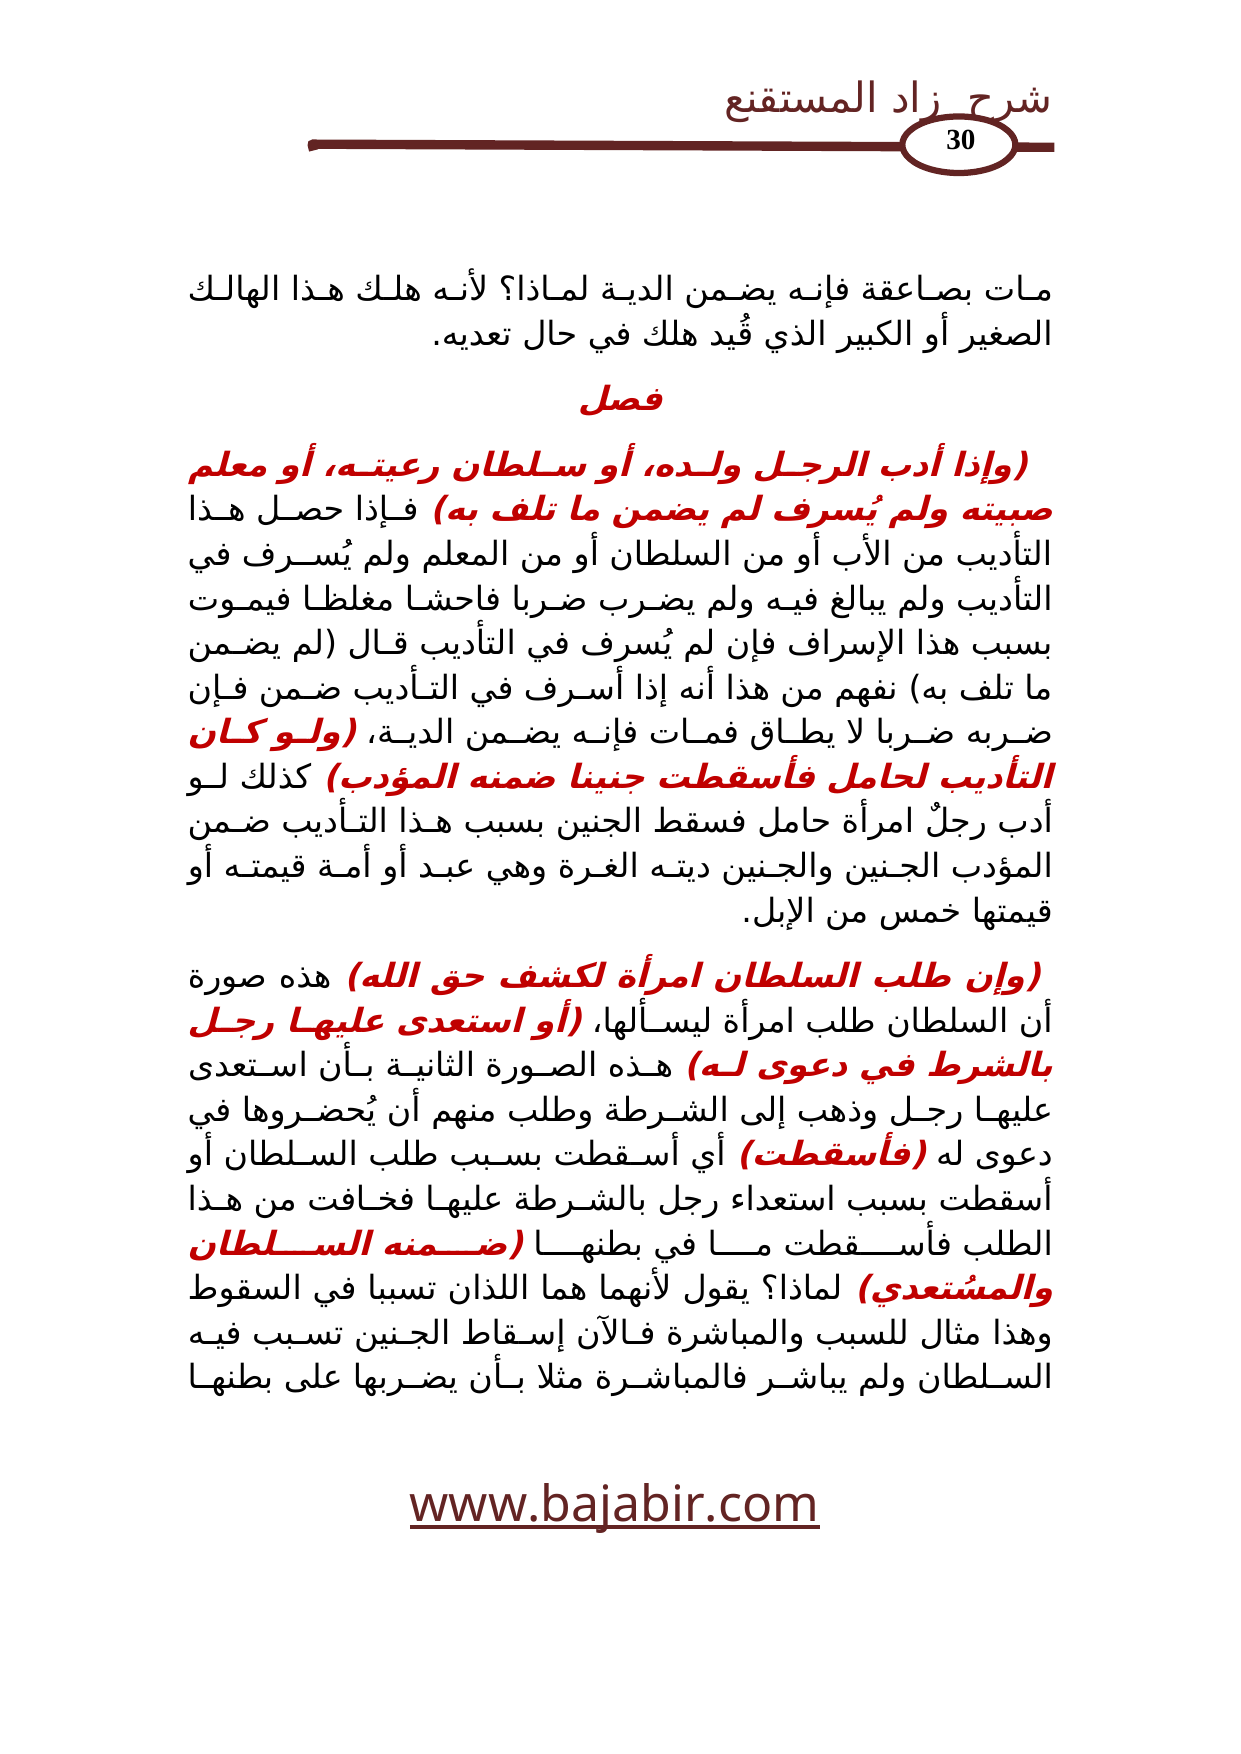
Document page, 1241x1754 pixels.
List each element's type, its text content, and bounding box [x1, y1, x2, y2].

text (وإذا أدب الرجل ولده، أو سلطان رعيته، أو معلم صبيته ولم يُسرف لم يضمن ما تلف به) فإذا حصل هذا التأديب من الأب أو من السلطان أو من المعلم ولم يُسرف في التأديب ولم يبالغ فيه ولم يضرب ضربا فاحشا مغلظا فيموت بسبب هذا الإسراف فإن لم يُسرف في التأديب قال (لم يضمن ما تلف به) نفهم من هذا أنه إذا أسرف في التأديب ضمن فإن ضربه ضربا لا يطاق فمات فإنه يضمن الدية، (ولو كان التأديب لحامل فأسقطت جنينا ضمنه المؤدب) كذلك لو أدب رجلٌ امرأة حامل فسقط الجنين بسبب هذا التأديب ضمن المؤدب الجنين والجنين ديته الغرة وهي عبد أو أمة قيمته أو قيمتها خمس من الإبل. [187, 445, 1053, 930]
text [187, 957, 1053, 1397]
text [187, 270, 1053, 353]
text فصل [187, 380, 1053, 419]
